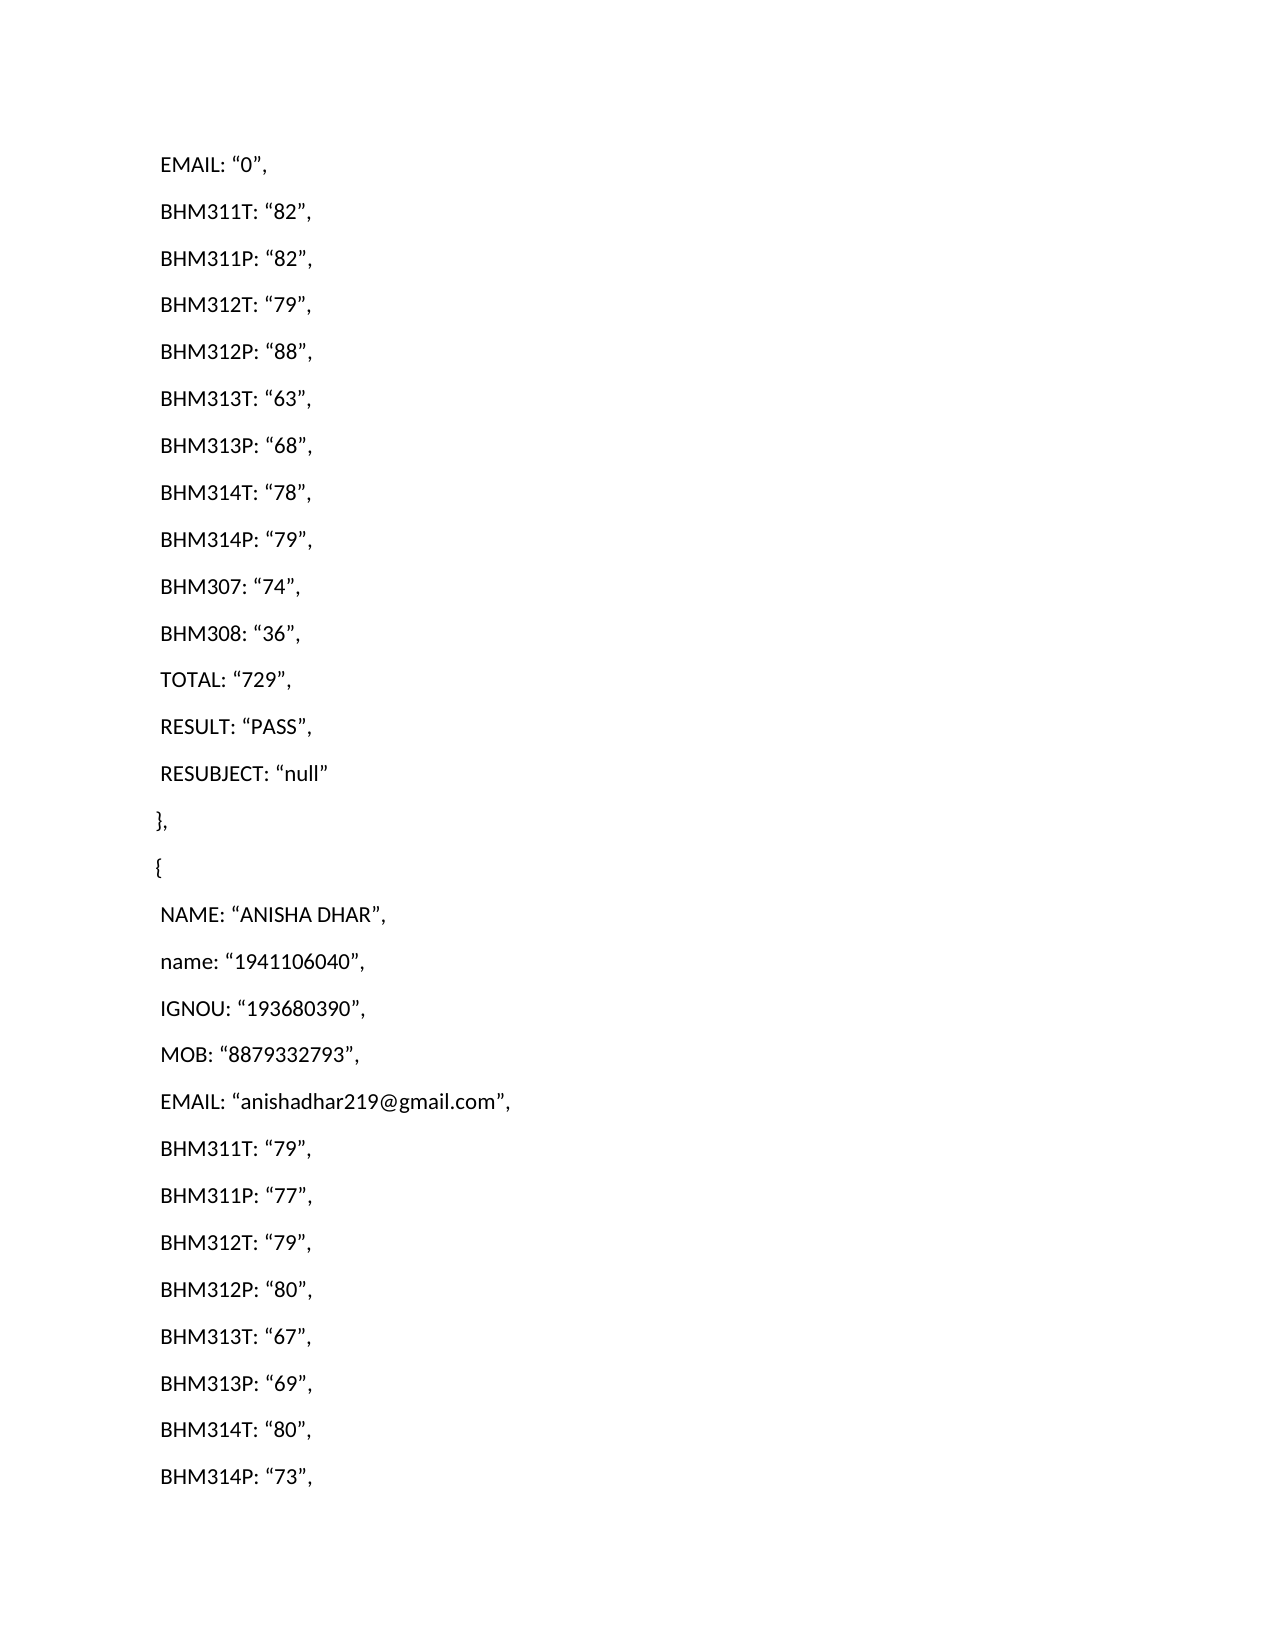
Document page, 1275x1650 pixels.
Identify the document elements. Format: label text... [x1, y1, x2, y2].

text BHM314T: “80”, [150, 1416, 1125, 1444]
text BHM311P: “77”, [150, 1181, 1125, 1209]
text BHM314T: “78”, [150, 478, 1125, 506]
text BHM307: “74”, [150, 572, 1125, 600]
text BHM313T: “63”, [150, 384, 1125, 412]
text BHM311T: “79”, [150, 1134, 1125, 1162]
text BHM313T: “67”, [150, 1322, 1125, 1350]
text EMAIL: “anishadhar219@gmail.com”, [150, 1087, 1125, 1116]
text BHM312P: “88”, [150, 337, 1125, 366]
text BHM311T: “82”, [150, 197, 1125, 225]
text RESUBJECT: “null” [150, 759, 1125, 787]
text NAME: “ANISHA DHAR”, [150, 900, 1125, 928]
text IGNOU: “193680390”, [150, 994, 1125, 1022]
text BHM312T: “79”, [150, 291, 1125, 319]
text BHM312T: “79”, [150, 1228, 1125, 1256]
text BHM313P: “68”, [150, 431, 1125, 459]
text { [150, 853, 1125, 881]
text EMAIL: “0”, [150, 150, 1125, 178]
text BHM314P: “73”, [150, 1462, 1125, 1491]
text MOB: “8879332793”, [150, 1041, 1125, 1069]
text BHM311P: “82”, [150, 244, 1125, 272]
text BHM314P: “79”, [150, 525, 1125, 553]
text name: “1941106040”, [150, 947, 1125, 975]
text TOTAL: “729”, [150, 666, 1125, 694]
text BHM308: “36”, [150, 619, 1125, 647]
text BHM313P: “69”, [150, 1369, 1125, 1397]
text }, [150, 806, 1125, 834]
text BHM312P: “80”, [150, 1275, 1125, 1303]
text RESULT: “PASS”, [150, 712, 1125, 741]
